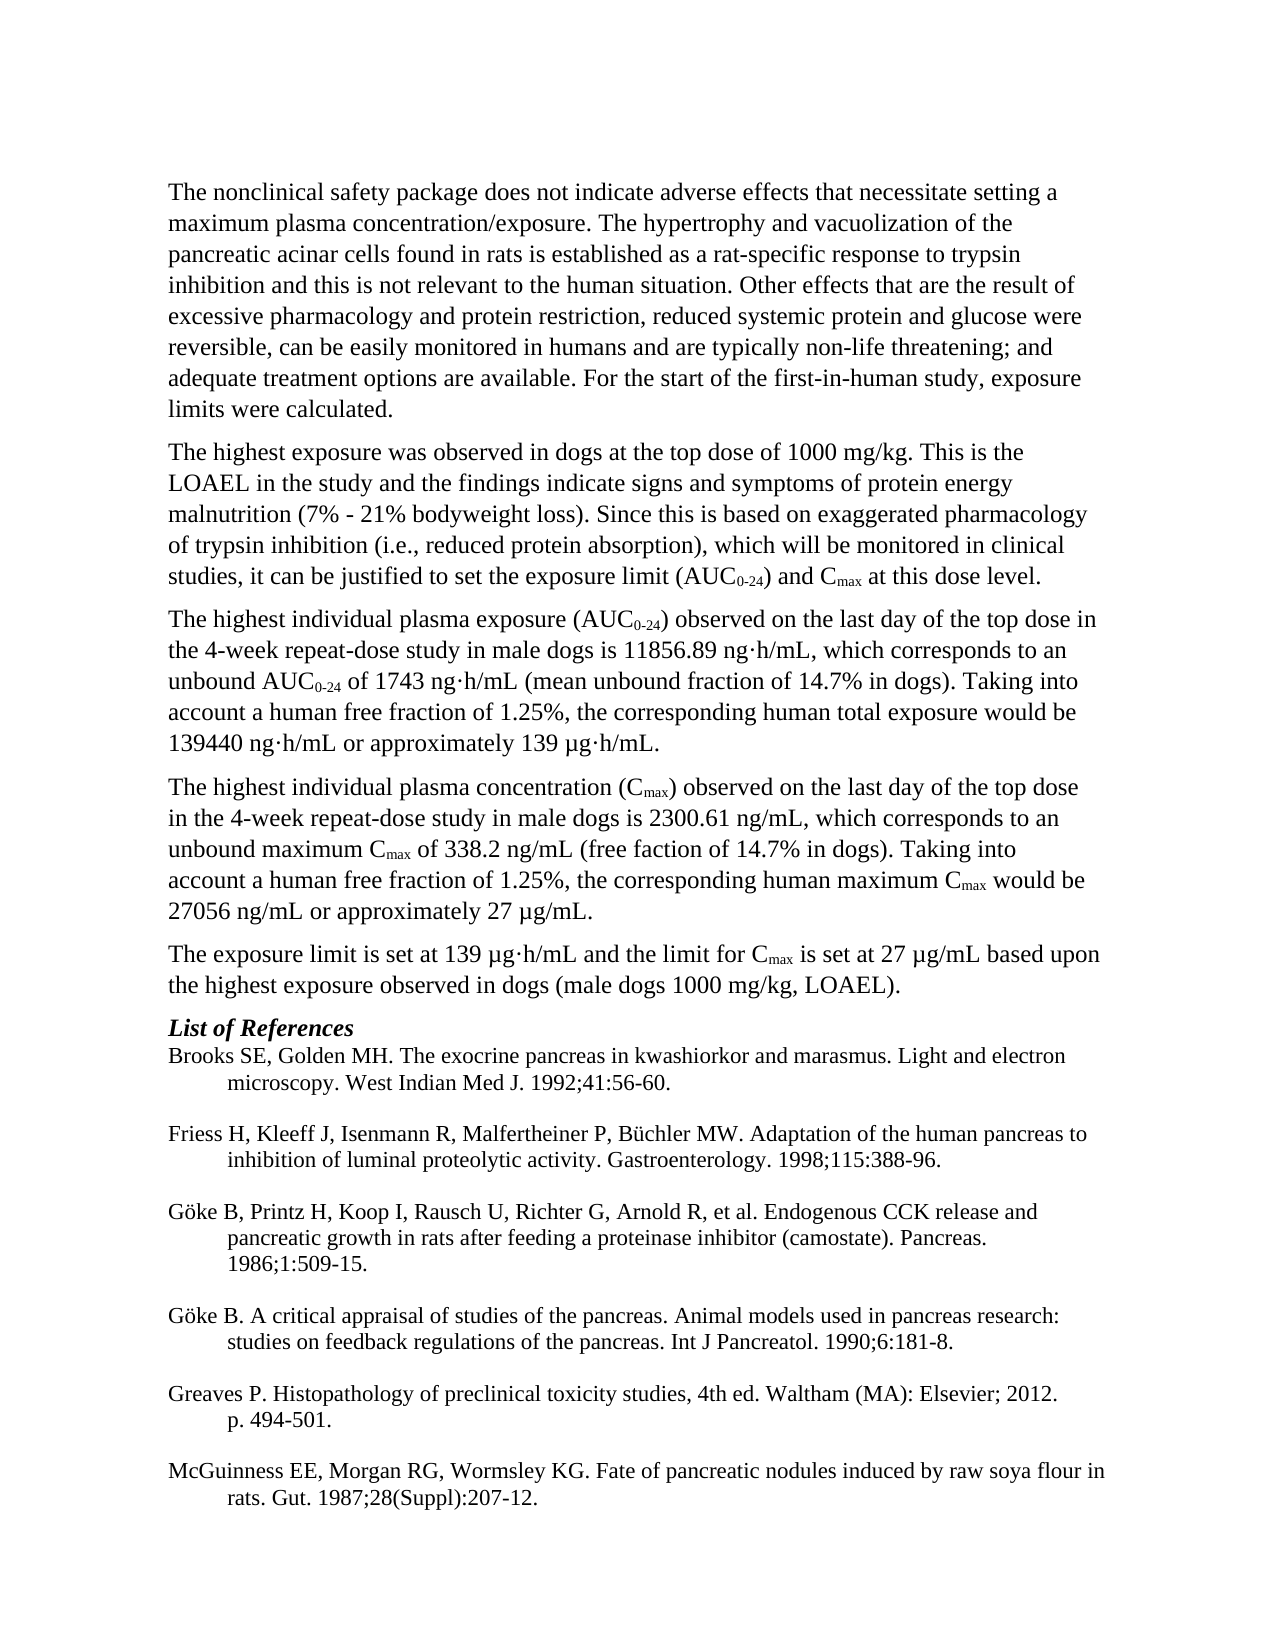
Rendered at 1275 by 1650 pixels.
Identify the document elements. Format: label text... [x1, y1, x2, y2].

text The highest exposure was observed in dogs at the top dose of 1000 mg/kg. This is the LOAEL in the study and the findings indicate signs and symptoms of protein energy malnutrition (7% - 21% bodyweight loss). Since this is based on exaggerated pharmacology of trypsin inhibition (i.e., reduced protein absorption), which will be monitored in clinical studies, it can be justified to set the exposure limit (AUC0-24) and Cmax at this dose level. [168, 437, 1096, 590]
text McGuinness EE, Morgan RG, Wormsley KG. Fate of pancreatic nodules induced by raw soya flour in rats. Gut. 1987;28(Suppl):207-12. [168, 1457, 1108, 1510]
text The highest individual plasma exposure (AUC0-24) observed on the last day of the top dose in the 4-week repeat-dose study in male dogs is 11856.89 ng·h/mL, which corresponds to an unbound AUC0-24 of 1743 ng·h/mL (mean unbound fraction of 14.7% in dogs). Taking into account a human free fraction of 1.25%, the corresponding human total exposure would be 139440 ng·h/mL or approximately 139 µg·h/mL. [168, 604, 1102, 757]
text Brooks SE, Golden MH. The exocrine pancreas in kwashiorkor and marasmus. Light and electron microscopy. West Indian Med J. 1992;41:56-60. [168, 1042, 1069, 1095]
text The exposure limit is set at 139 µg·h/mL and the limit for Cmax is set at 27 µg/mL based upon the highest exposure observed in dogs (male dogs 1000 mg/kg, LOAEL). [168, 939, 1105, 999]
text Greaves P. Histopathology of preclinical toxicity studies, 4th ed. Waltham (MA): Elsevier; 2012. p. 494-501. [168, 1379, 1061, 1432]
text The highest individual plasma concentration (Cmax) observed on the last day of the top dose in the 4-week repeat-dose study in male dogs is 2300.61 ng/mL, which corresponds to an unbound maximum Cmax of 338.2 ng/mL (free faction of 14.7% in dogs). Taking into account a human free fraction of 1.25%, the corresponding human maximum Cmax would be 27056 ng/mL or approximately 27 µg/mL. [168, 772, 1090, 924]
subtitle List of References [168, 1014, 1275, 1042]
text 1986;1:509-15. [227, 1250, 1275, 1277]
text The nonclinical safety package does not indicate adverse effects that necessitate setting a maximum plasma concentration/exposure. The hypertrophy and vacuolization of the pancreatic acinar cells found in rats is established as a rat-specific response to trypsin inhibition and this is not relevant to the human situation. Other effects that are the result of excessive pharmacology and protein restriction, reduced systemic protein and glucose were reversible, can be easily monitored in humans and are typically non-life threatening; and adequate treatment options are available. For the start of the first-in-human study, exposure limits were calculated. [168, 177, 1096, 423]
text Göke B, Printz H, Koop I, Rausch U, Richter G, Arnold R, et al. Endogenous CCK release and pancreatic growth in rats after feeding a proteinase inhibitor (camostate). Pancreas. [168, 1198, 1041, 1250]
text Göke B. A critical appraisal of studies of the pancreas. Animal models used in pancreas research: studies on feedback regulations of the pancreas. Int J Pancreatol. 1990;6:181-8. [168, 1302, 1063, 1354]
text Friess H, Kleeff J, Isenmann R, Malfertheiner P, Büchler MW. Adaptation of the human pancreas to inhibition of luminal proteolytic activity. Gastroenterology. 1998;115:388-96. [168, 1120, 1090, 1173]
